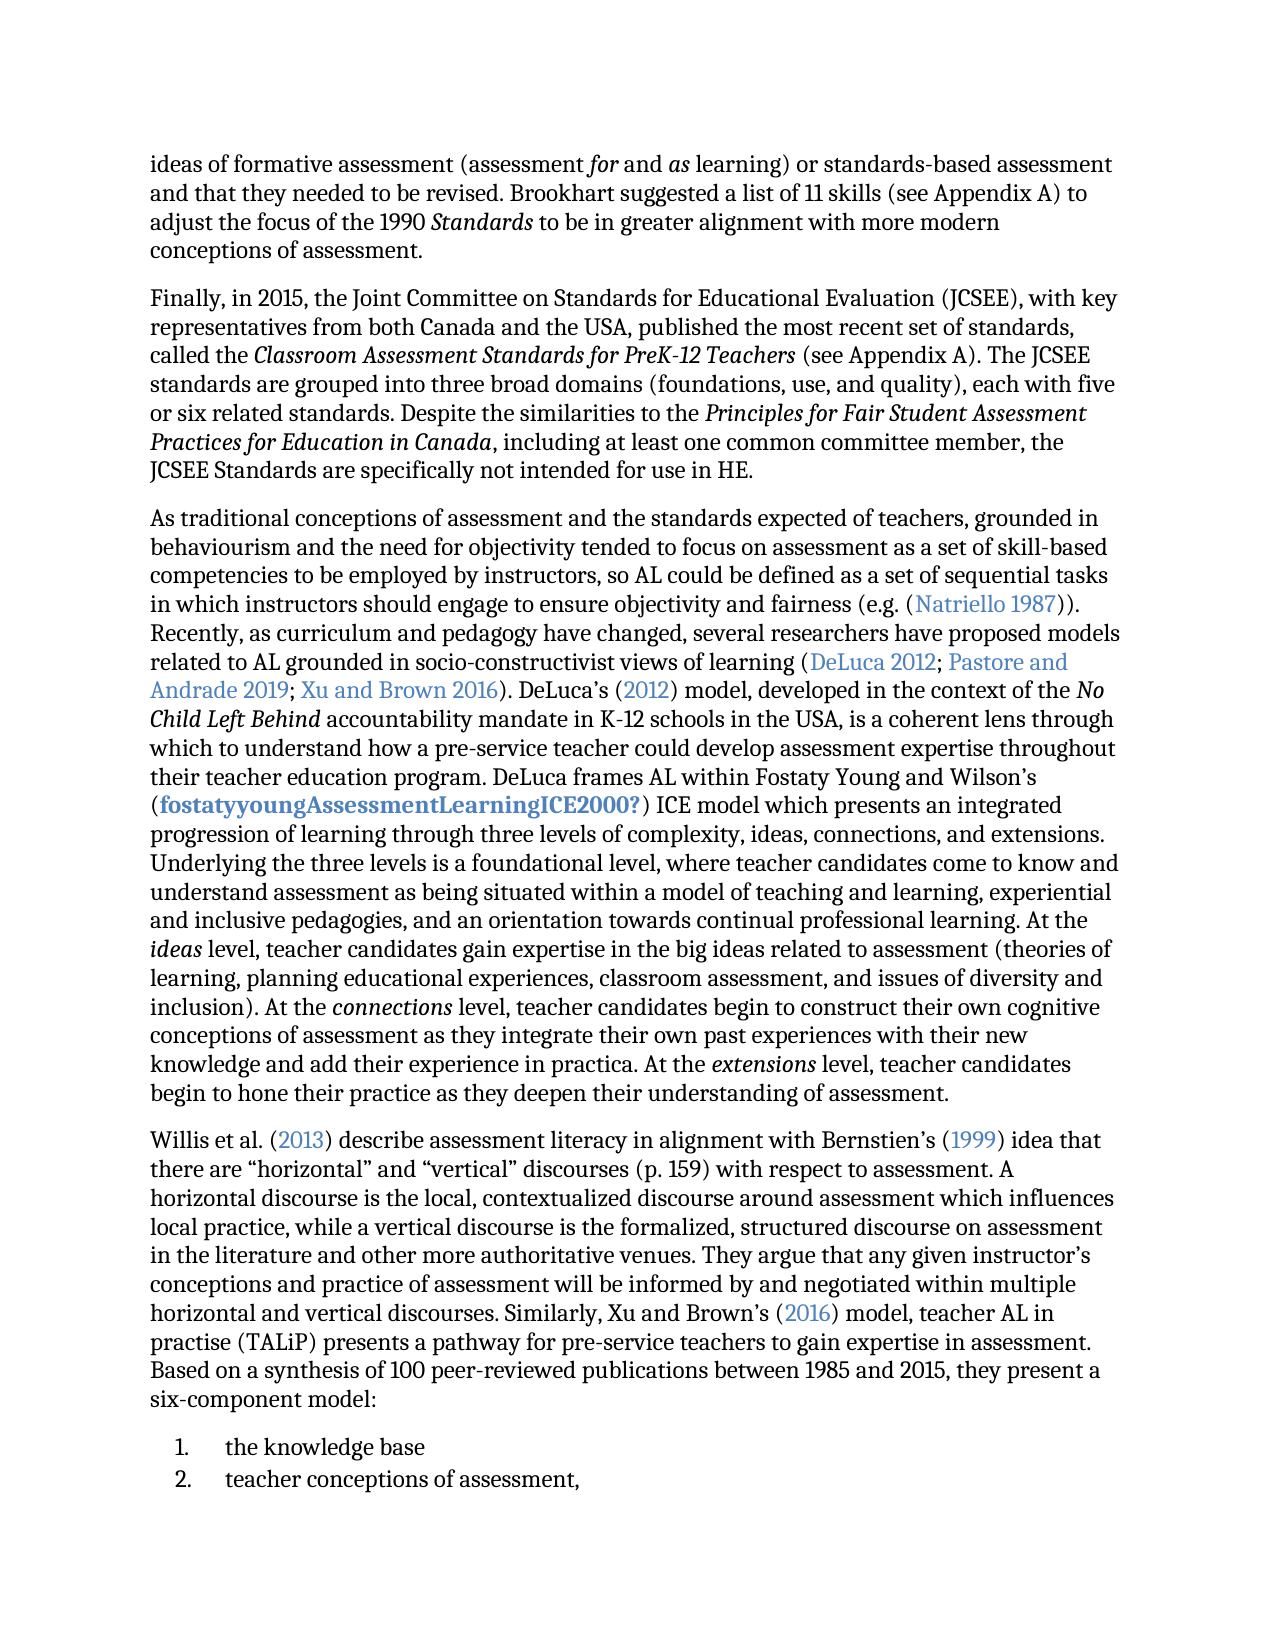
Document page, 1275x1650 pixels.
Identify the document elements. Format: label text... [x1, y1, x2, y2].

text Willis et al. (2013) describe assessment literacy in alignment with Bernstien’s (1999) idea that there are “horizontal” and “vertical” discourses (p. 159) with respect to assessment. A horizontal discourse is the local, contextualized discourse around assessment which influences local practice, while a vertical discourse is the formalized, structured discourse on assessment in the literature and other more authoritative venues. They argue that any given instructor’s conceptions and practice of assessment will be informed by and negotiated within multiple horizontal and vertical discourses. Similarly, Xu and Brown’s (2016) model, teacher AL in practise (TALiP) presents a pathway for pre-service teachers to gain expertise in assessment. Based on a synthesis of 100 peer-reviewed publications between 1985 and 2015, they present a six-component model: [150, 1126, 1125, 1414]
text Finally, in 2015, the Joint Committee on Standards for Educational Evaluation (JCSEE), with key representatives from both Canada and the USA, published the most recent set of standards, called the Classroom Assessment Standards for PreK-12 Teachers (see Appendix A). The JCSEE standards are grouped into three broad domains (foundations, use, and quality), each with five or six related standards. Despite the similarities to the Principles for Fair Student Assessment Practices for Education in Canada, including at least one common committee member, the JCSEE Standards are specifically not intended for use in HE. [150, 284, 1125, 485]
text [150, 150, 1125, 265]
text As traditional conceptions of assessment and the standards expected of teachers, grounded in behaviourism and the need for objectivity tended to focus on assessment as a set of skill-based competencies to be employed by instructors, so AL could be defined as a set of sequential tasks in which instructors should engage to ensure objectivity and fairness (e.g. (Natriello 1987)). Recently, as curriculum and pedagogy have changed, several researchers have proposed models related to AL grounded in socio-constructivist views of learning (DeLuca 2012; Pastore and Andrade 2019; Xu and Brown 2016). DeLuca’s (2012) model, developed in the context of the No Child Left Behind accountability mandate in K-12 schools in the USA, is a coherent lens through which to understand how a pre-service teacher could develop assessment expertise throughout their teacher education program. DeLuca frames AL within Fostaty Young and Wilson’s (fostatyyoungAssessmentLearningICE2000?) ICE model which presents an integrated progression of learning through three levels of complexity, ideas, connections, and extensions. Underlying the three levels is a foundational level, where teacher candidates come to know and understand assessment as being situated within a model of teaching and learning, experiential and inclusive pedagogies, and an orientation towards continual professional learning. At the ideas level, teacher candidates gain expertise in the big ideas related to assessment (theories of learning, planning educational experiences, classroom assessment, and issues of diversity and inclusion). At the connections level, teacher candidates begin to construct their own cognitive conceptions of assessment as they integrate their own past experiences with their new knowledge and add their experience in practica. At the extensions level, teacher candidates begin to hone their practice as they deepen their understanding of assessment. [150, 504, 1125, 1107]
list the knowledge base [175, 1432, 1125, 1461]
list teacher conceptions of assessment, [175, 1465, 1125, 1494]
